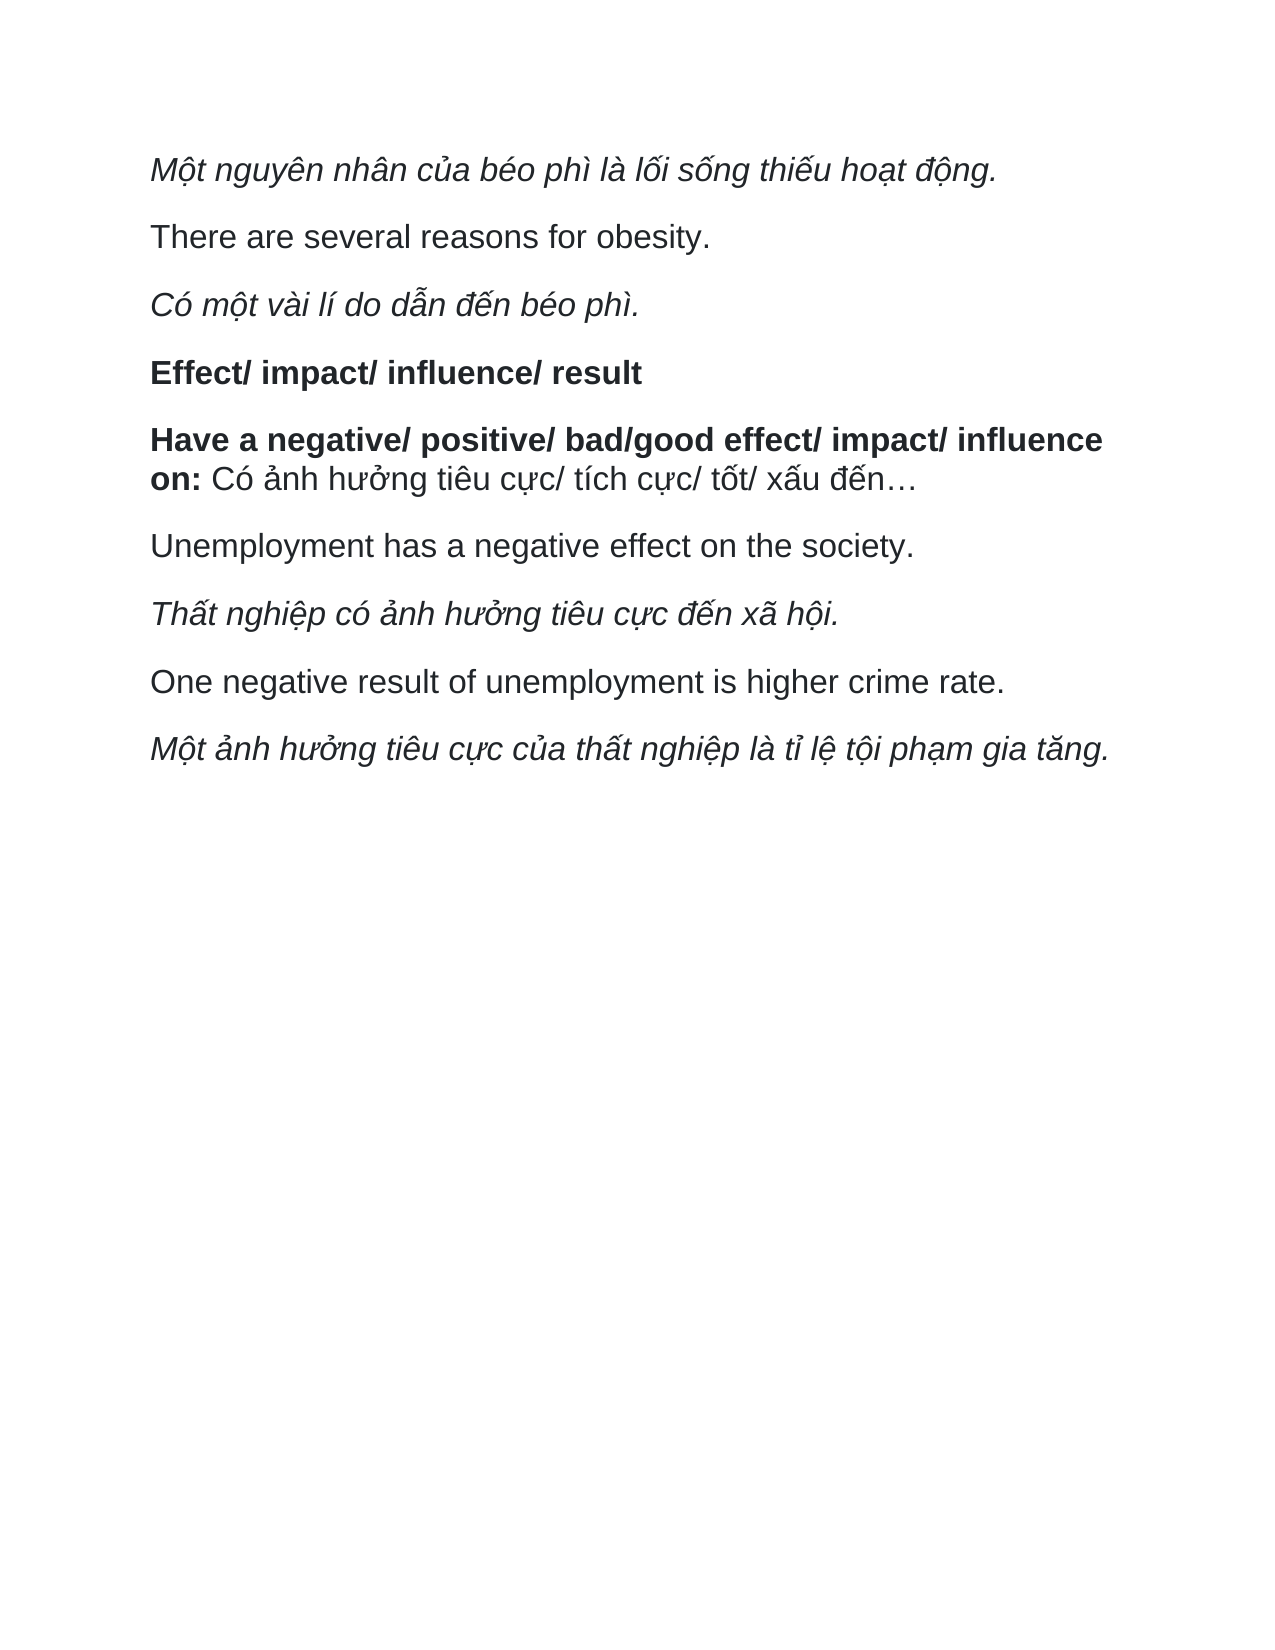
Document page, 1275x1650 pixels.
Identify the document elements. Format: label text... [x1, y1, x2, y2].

text Unemployment has a negative effect on the society. [150, 526, 1125, 565]
text Effect/ impact/ influence/ result [150, 353, 1125, 391]
text One negative result of unemployment is higher crime rate. [150, 662, 1125, 700]
text Thất nghiệp có ảnh hưởng tiêu cực đến xã hội. [150, 594, 1125, 632]
text There are several reasons for obesity. [150, 218, 1125, 256]
text Have a negative/ positive/ bad/good effect/ impact/ influence on: Có ảnh hưởng tiêu cực/ tích cực/ tốt/ xấu đến… [150, 420, 1125, 497]
text Một nguyên nhân của béo phì là lối sống thiếu hoạt động. [150, 150, 1125, 188]
text Có một vài lí do dẫn đến béo phì. [150, 285, 1125, 324]
text Một ảnh hưởng tiêu cực của thất nghiệp là tỉ lệ tội phạm gia tăng. [150, 729, 1125, 768]
